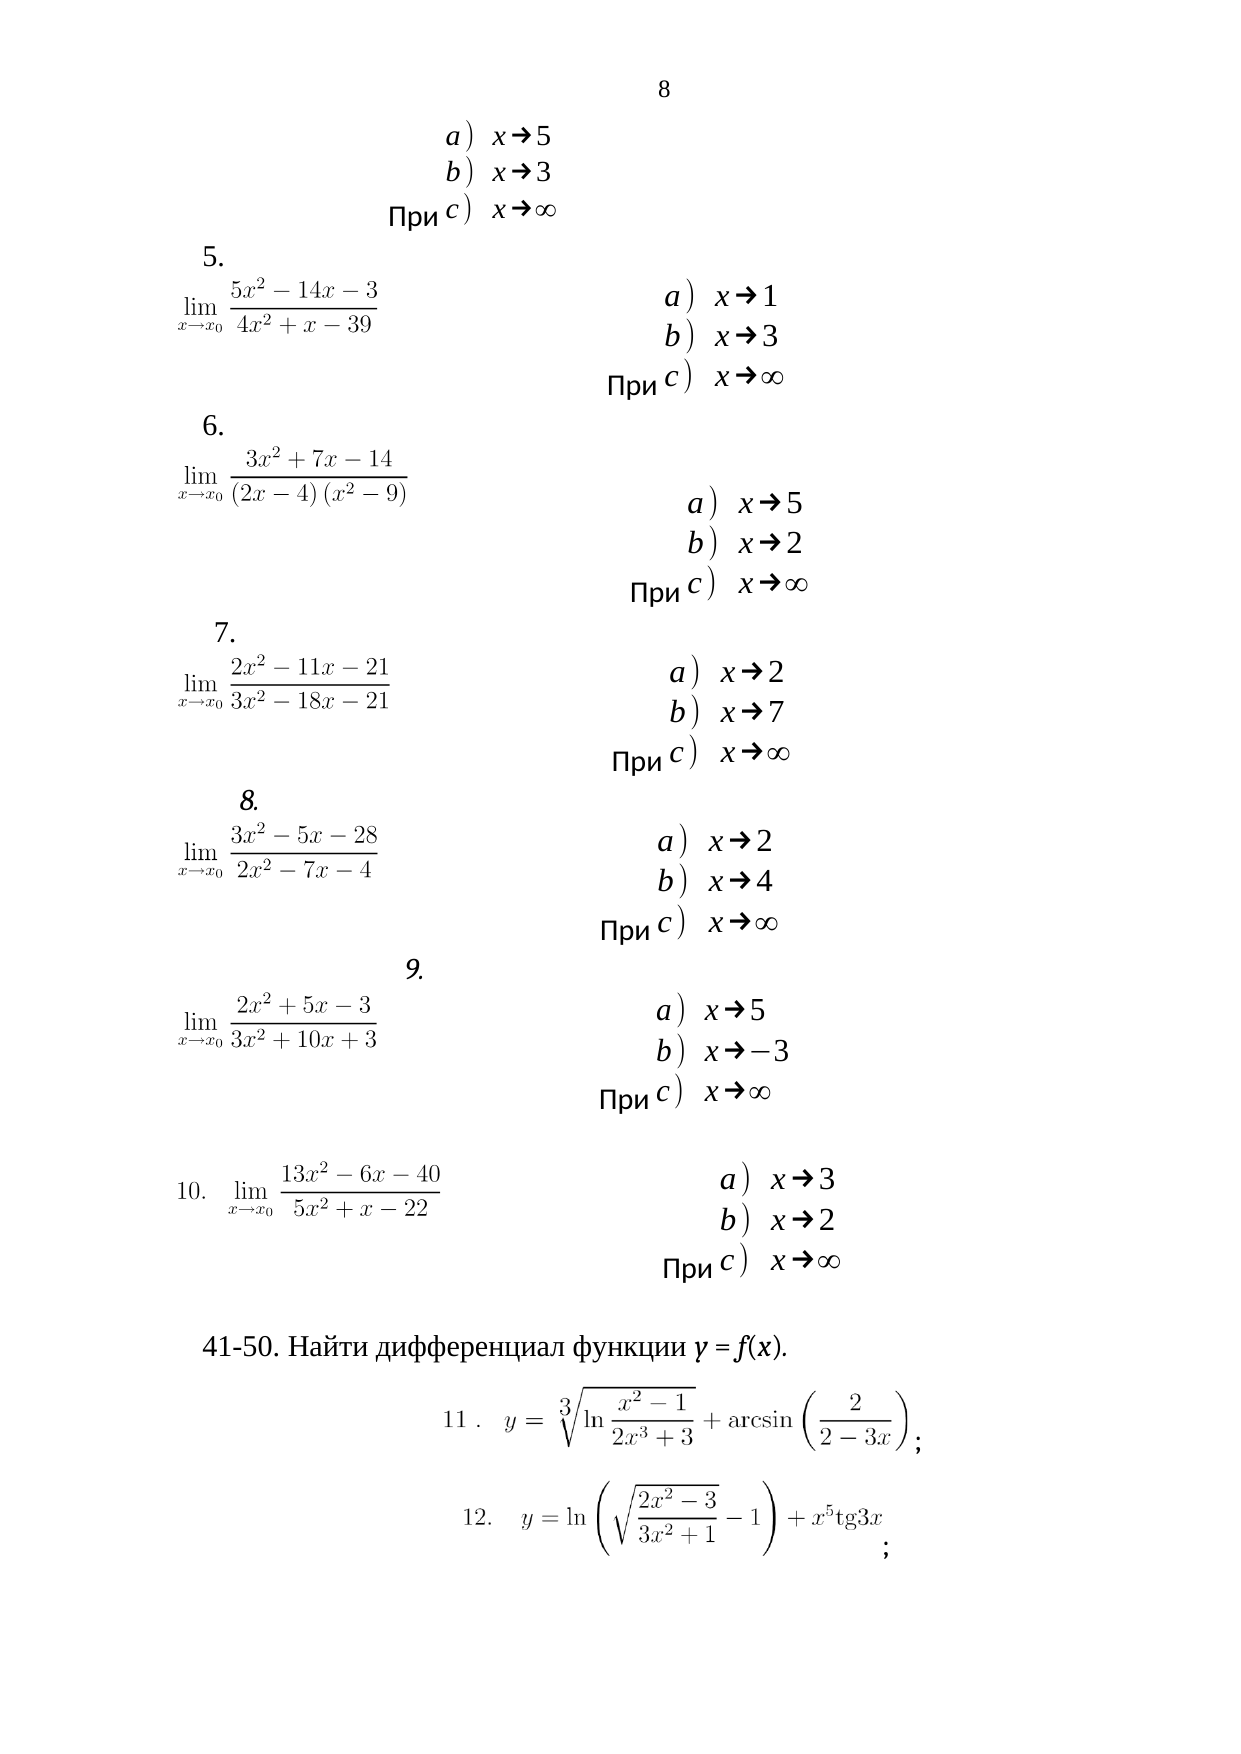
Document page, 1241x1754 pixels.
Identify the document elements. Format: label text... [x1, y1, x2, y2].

text При [380, 991, 1111, 1117]
picture [177, 653, 390, 709]
picture [177, 1160, 441, 1218]
text При [380, 276, 1111, 403]
text При [380, 822, 1111, 948]
text При [380, 1160, 1111, 1286]
list 8. [239, 783, 1111, 818]
picture [177, 991, 377, 1049]
text 41-50. Найти дифференциал функции y = f(x). [202, 1328, 1134, 1364]
picture [463, 1480, 882, 1556]
text 7. [214, 614, 1111, 649]
picture [177, 445, 408, 507]
text При [380, 483, 1111, 610]
picture [177, 276, 378, 334]
picture [177, 822, 378, 878]
text При [380, 118, 1111, 234]
picture [443, 1386, 908, 1451]
text При [380, 652, 1111, 779]
text 9. [405, 952, 1111, 987]
